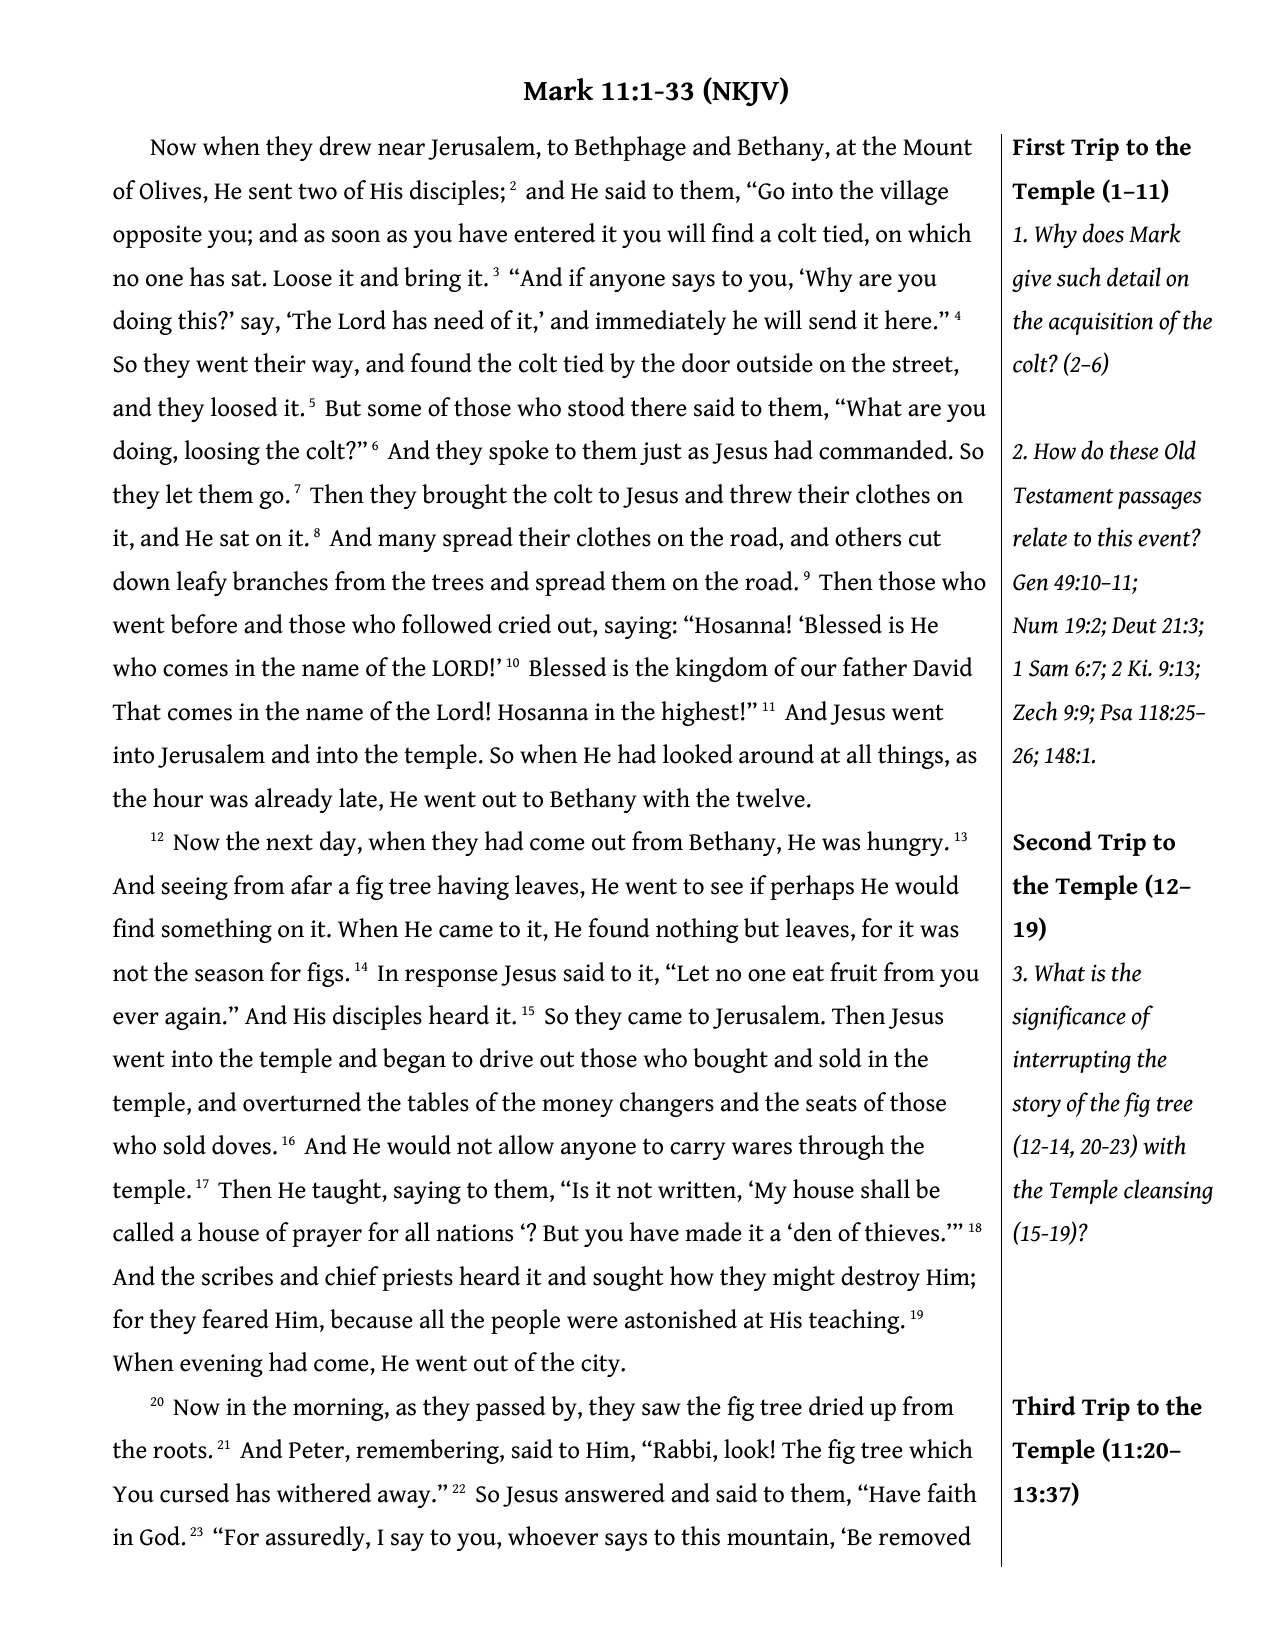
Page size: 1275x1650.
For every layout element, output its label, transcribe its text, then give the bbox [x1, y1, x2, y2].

text Mark 11:1-33 (NKJV) [112, 75, 1200, 109]
